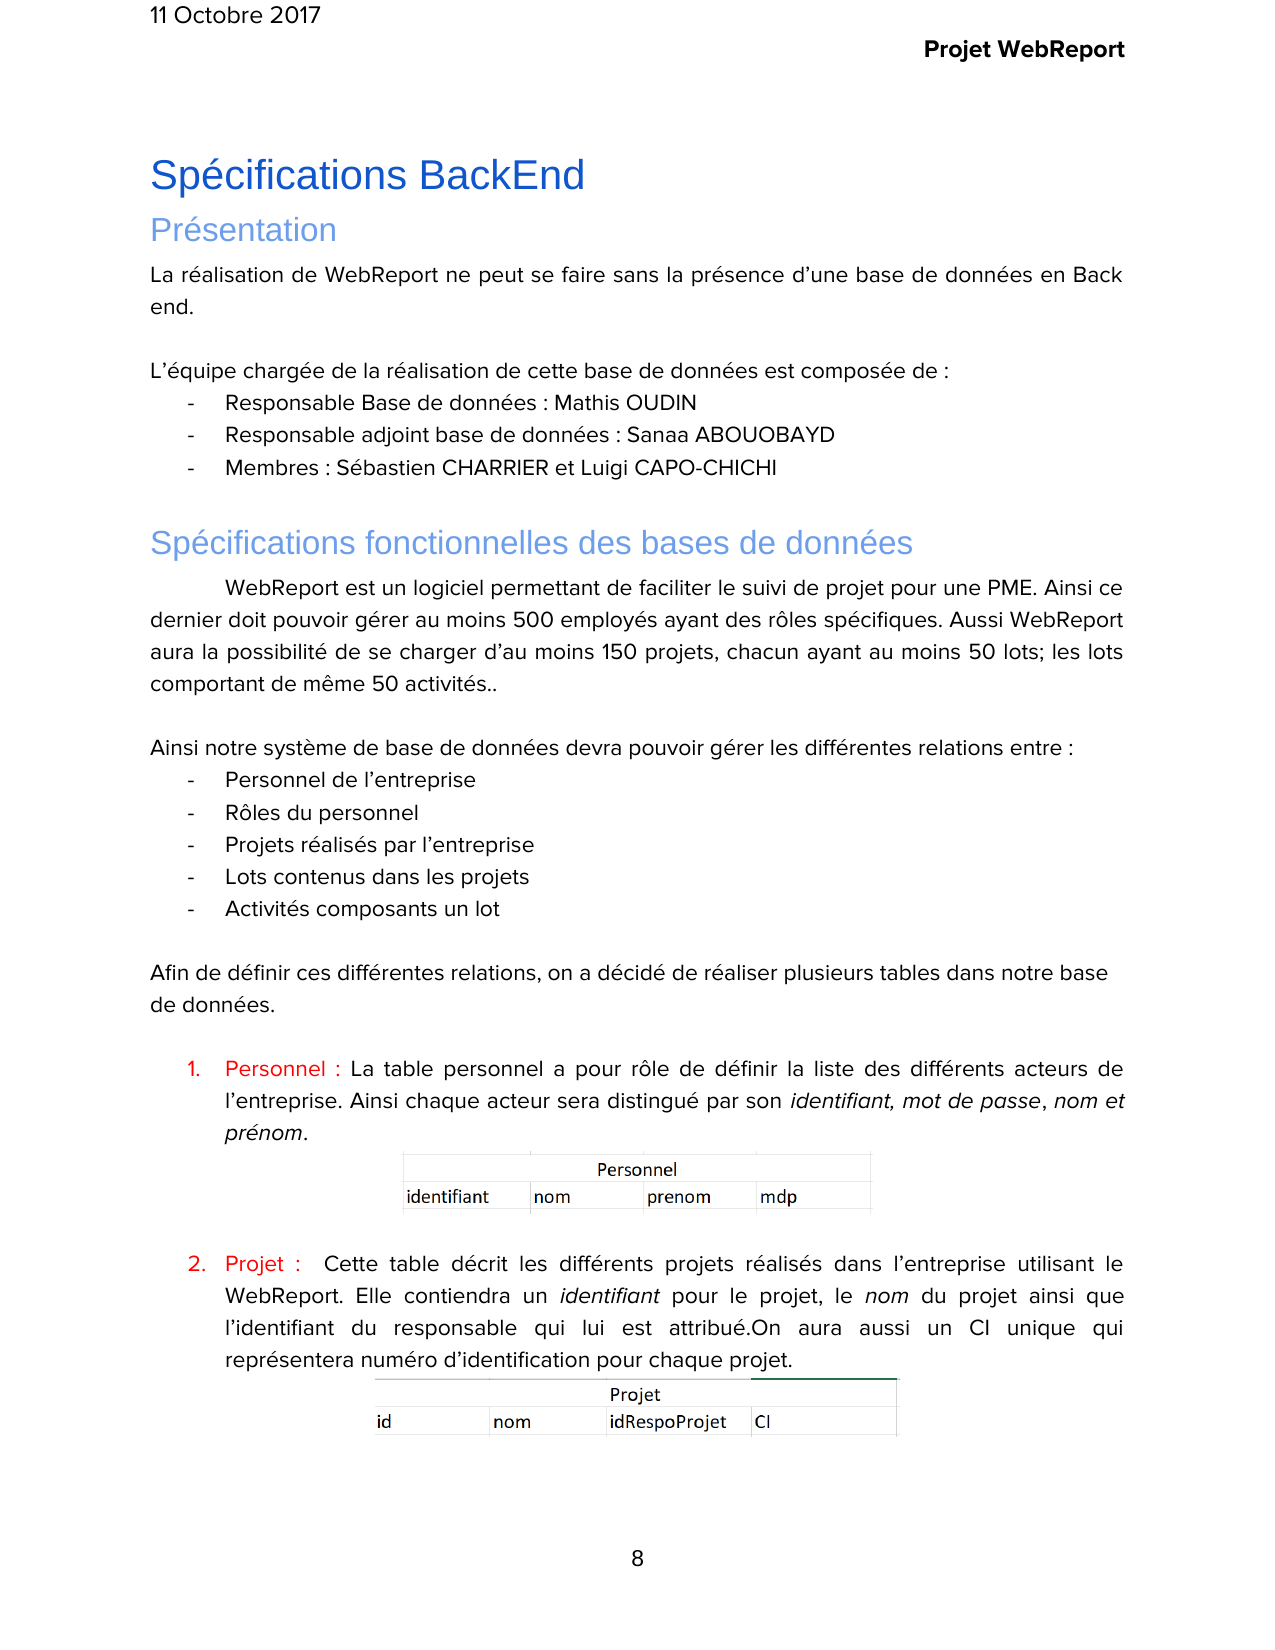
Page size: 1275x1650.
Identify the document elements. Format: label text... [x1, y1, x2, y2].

list Projet : Cette table décrit les différents projets réalisés dans l’entreprise utilisant le WebReport. Elle contiendra un identifiant pour le projet, le nom du projet ainsi que l’identifiant du responsable qui lui est attribué.On aura aussi un CI unique qui représentera numéro d’identification pour chaque projet. [187, 1250, 1125, 1374]
list Personnel de l’entreprise [187, 767, 1125, 795]
list Responsable Base de données : Mathis OUDIN [187, 390, 1125, 418]
subtitle Présentation [150, 210, 1125, 249]
list Activités composants un lot [187, 895, 1125, 923]
text Afin de définir ces différentes relations, on a décidé de réaliser plusieurs tables dans notre base de données. [150, 959, 1125, 1019]
text WebReport est un logiciel permettant de faciliter le suivi de projet pour une PME. Ainsi ce dernier doit pouvoir gérer au moins 500 employés ayant des rôles spécifiques. Aussi WebReport aura la possibilité de se charger d’au moins 150 projets, chacun ayant au moins 50 lots; les lots comportant de même 50 activités.. [150, 574, 1125, 698]
subtitle Spécifications fonctionnelles des bases de données [150, 523, 1125, 562]
text L’équipe chargée de la réalisation de cette base de données est composée de : [150, 358, 1125, 386]
picture [374, 1378, 901, 1437]
list Rôles du personnel [187, 799, 1125, 827]
list Personnel : La table personnel a pour rôle de définir la liste des différents acteurs de l’entreprise. Ainsi chaque acteur sera distingué par son identifiant, mot de passe, nom et prénom. [187, 1056, 1125, 1148]
subtitle Spécifications BackEnd [150, 150, 1125, 198]
text La réalisation de WebReport ne peut se faire sans la présence d’une base de données en Back end. [150, 261, 1125, 321]
list Membres : Sébastien CHARRIER et Luigi CAPO-CHICHI [187, 454, 1125, 482]
text Ainsi notre système de base de données devra pouvoir gérer les différentes relations entre : [150, 735, 1125, 763]
list Projets réalisés par l’entreprise [187, 831, 1125, 859]
picture [402, 1151, 873, 1214]
list Responsable adjoint base de données : Sanaa ABOUOBAYD [187, 422, 1125, 450]
list Lots contenus dans les projets [187, 863, 1125, 891]
